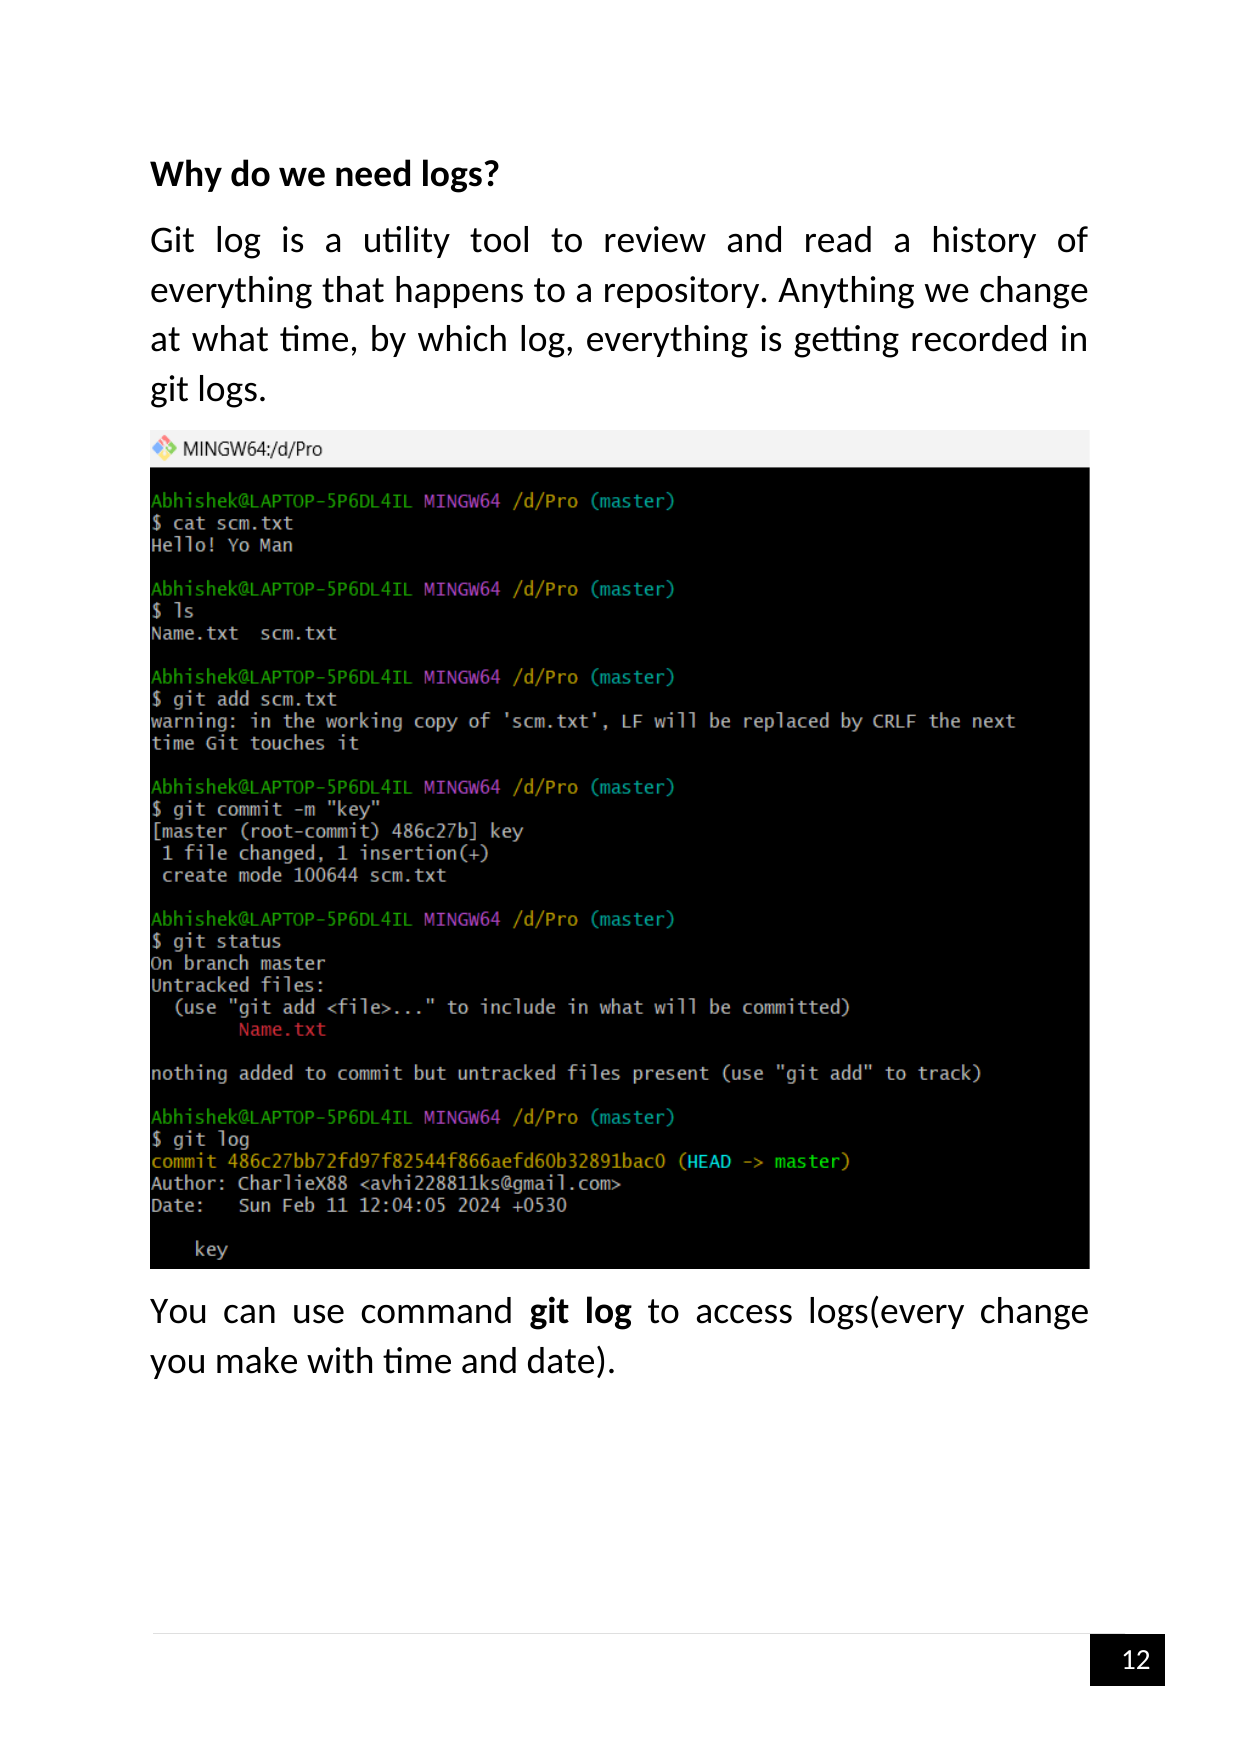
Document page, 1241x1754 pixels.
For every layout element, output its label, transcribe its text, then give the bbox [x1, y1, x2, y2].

text Why do we need logs? [150, 150, 1090, 196]
text Git log is a utility tool to review and read a history of everything that happens to a repository. Anything we change at what time, by which log, everything is getting recorded in git logs. [150, 216, 1090, 410]
text You can use command git log to access logs(every change you make with time and date). [150, 1287, 1090, 1383]
picture [150, 430, 1090, 1269]
